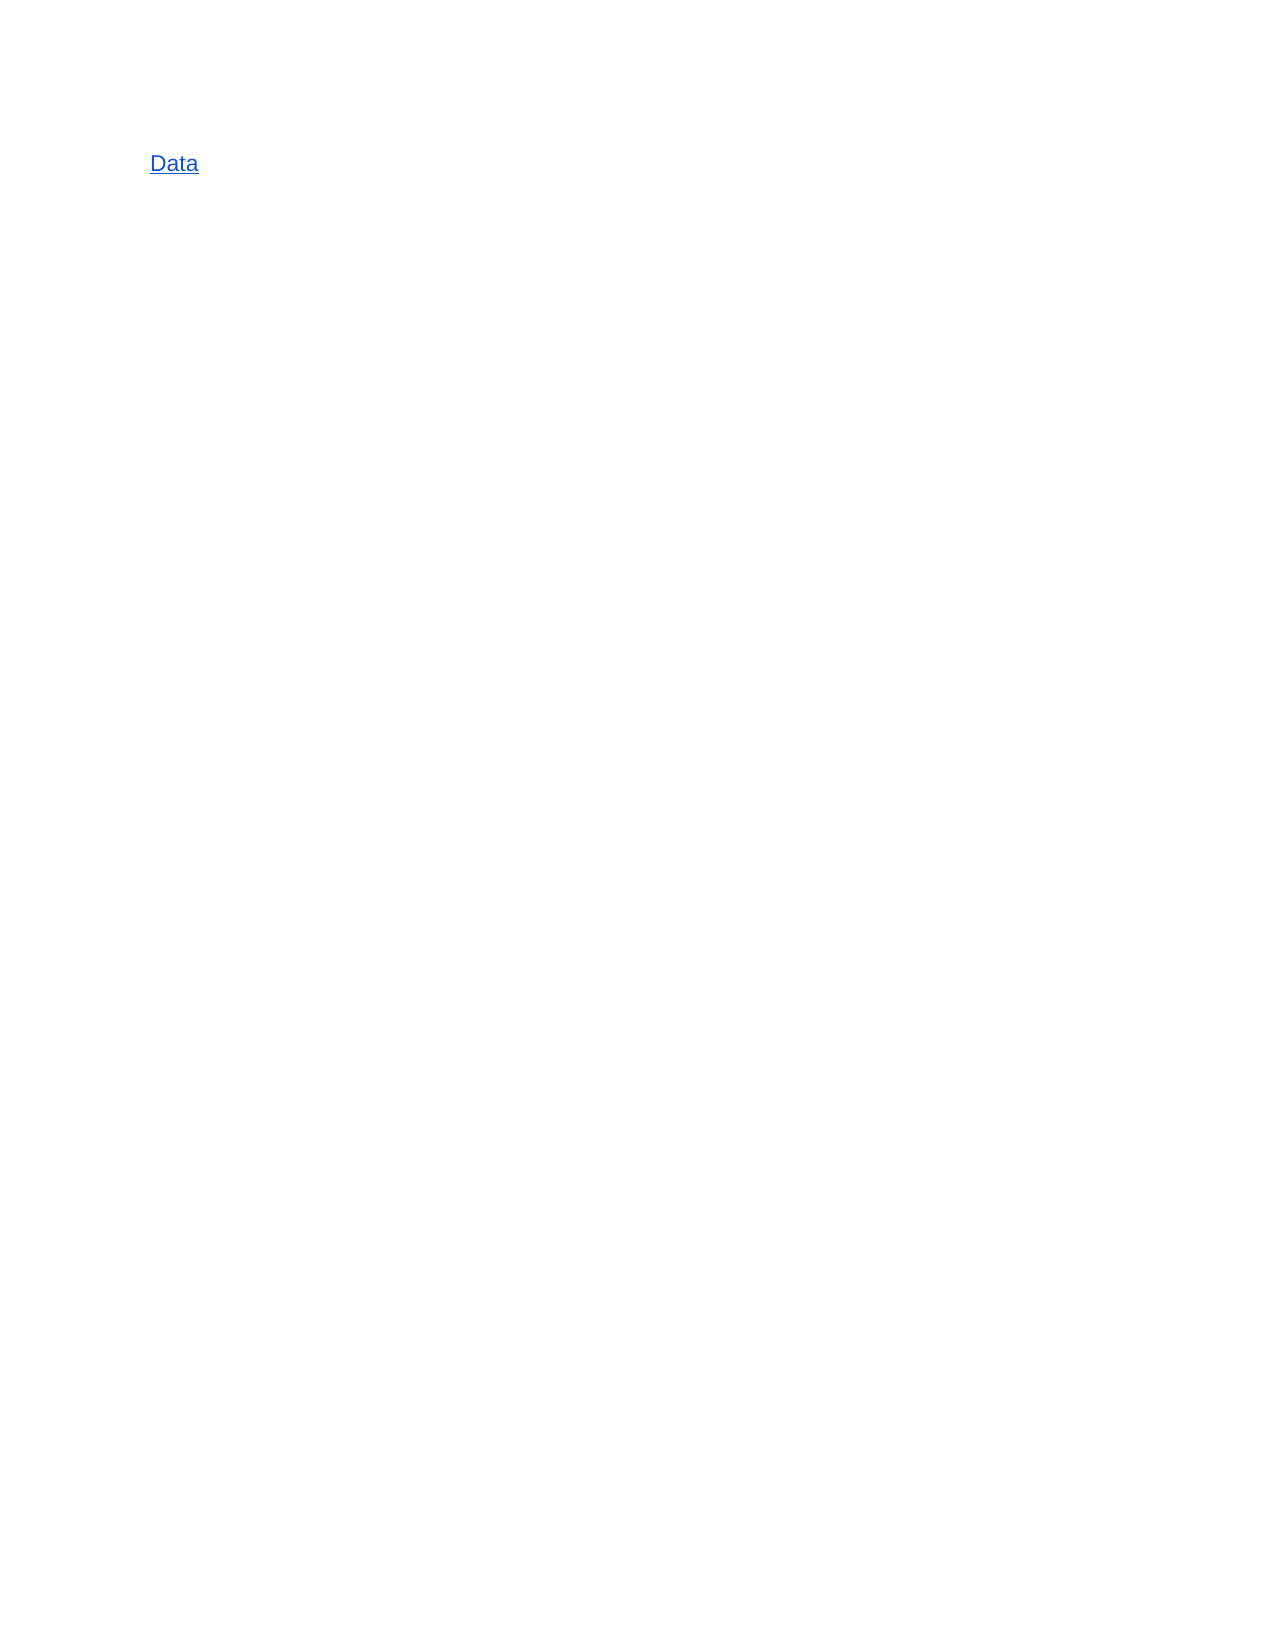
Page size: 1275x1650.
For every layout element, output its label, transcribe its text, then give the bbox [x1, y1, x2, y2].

text Data [150, 150, 1125, 176]
